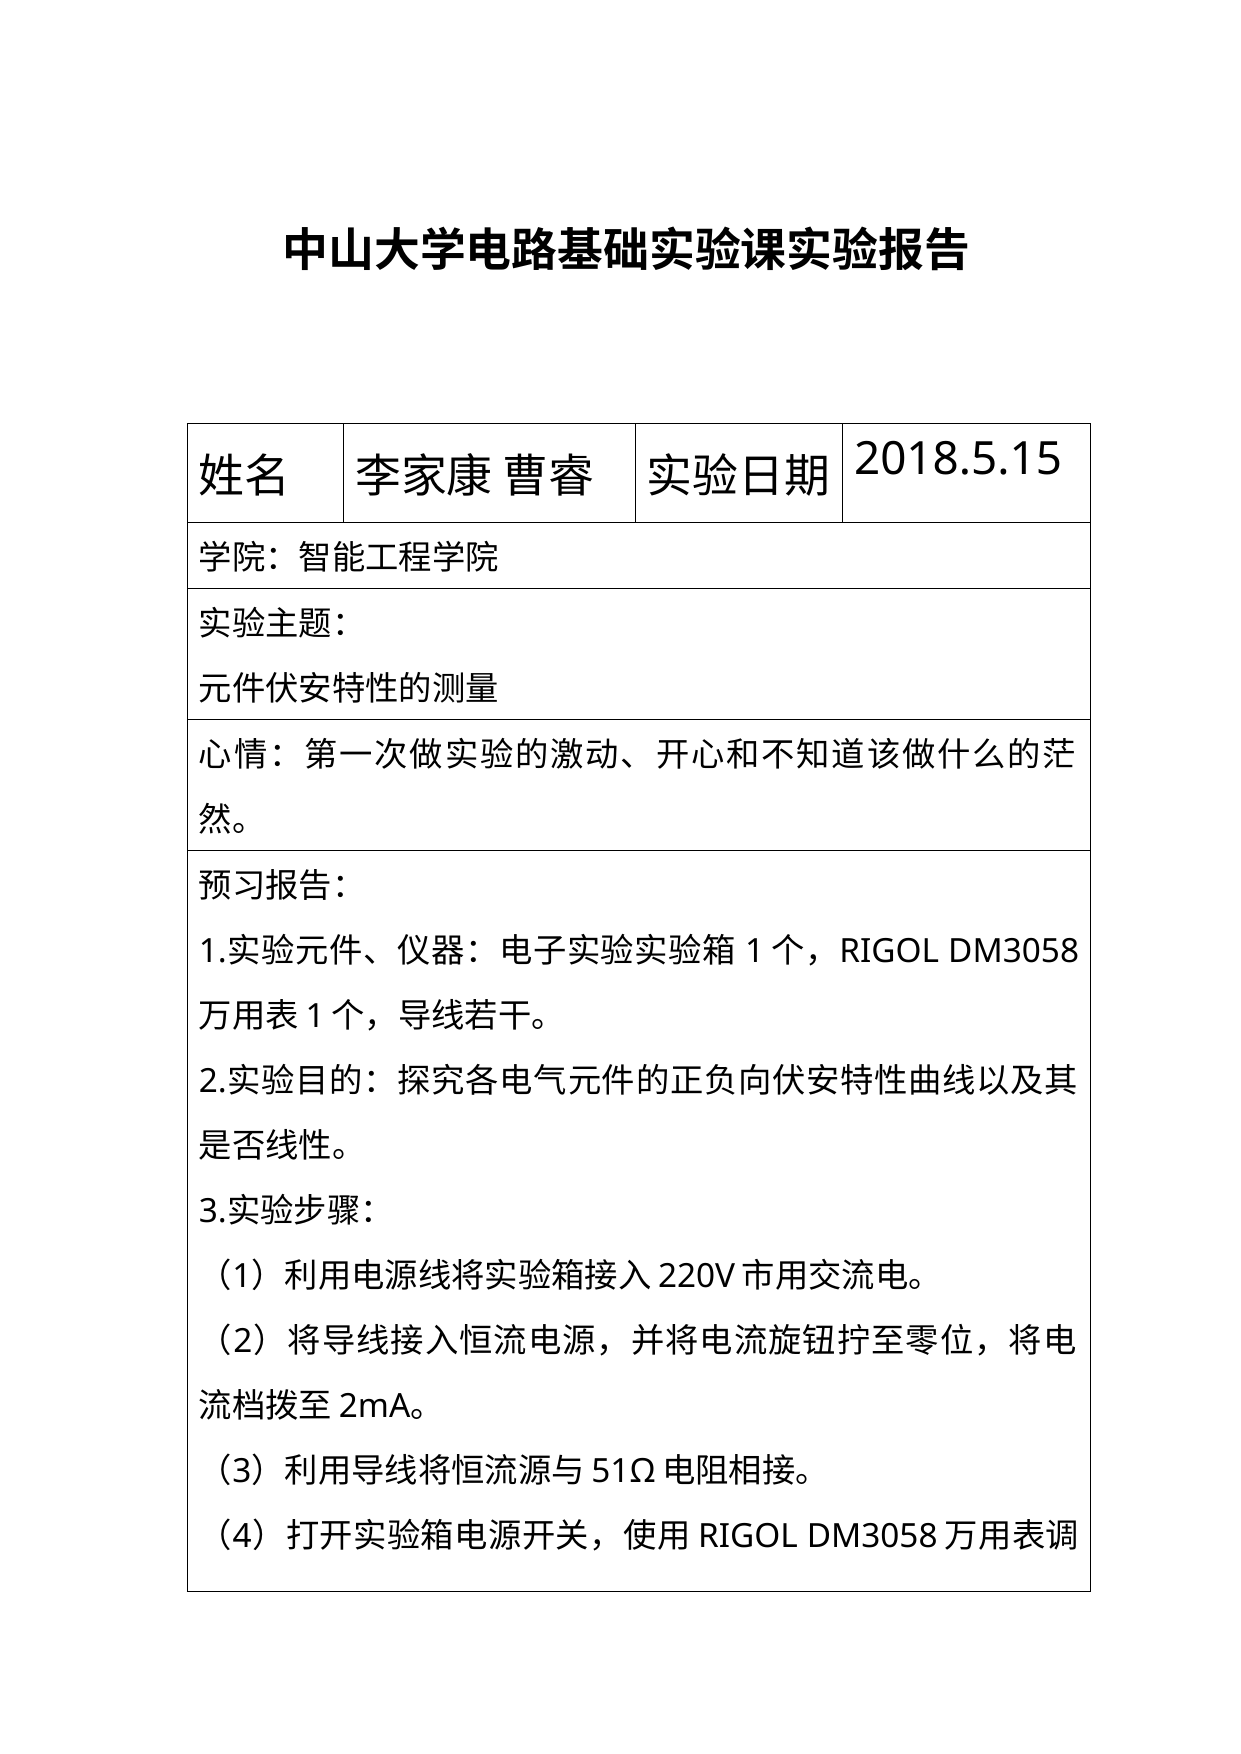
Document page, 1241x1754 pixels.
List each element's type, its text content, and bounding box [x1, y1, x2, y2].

table_header 2018.5.15 [843, 424, 1090, 522]
table_header 李家康 曹睿 [344, 424, 635, 522]
table_cell 学院：智能工程学院 [188, 523, 1090, 588]
table_cell 实验主题： 元件伏安特性的测量 [188, 589, 1090, 719]
table_header 姓名 [188, 424, 343, 522]
table_cell 心情：第一次做实验的激动、开心和不知道该做什么的茫然。 [188, 720, 1090, 850]
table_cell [188, 851, 1090, 1591]
table_header 实验日期 [636, 424, 842, 522]
subtitle 中山大学电路基础实验课实验报告 [187, 197, 1053, 295]
